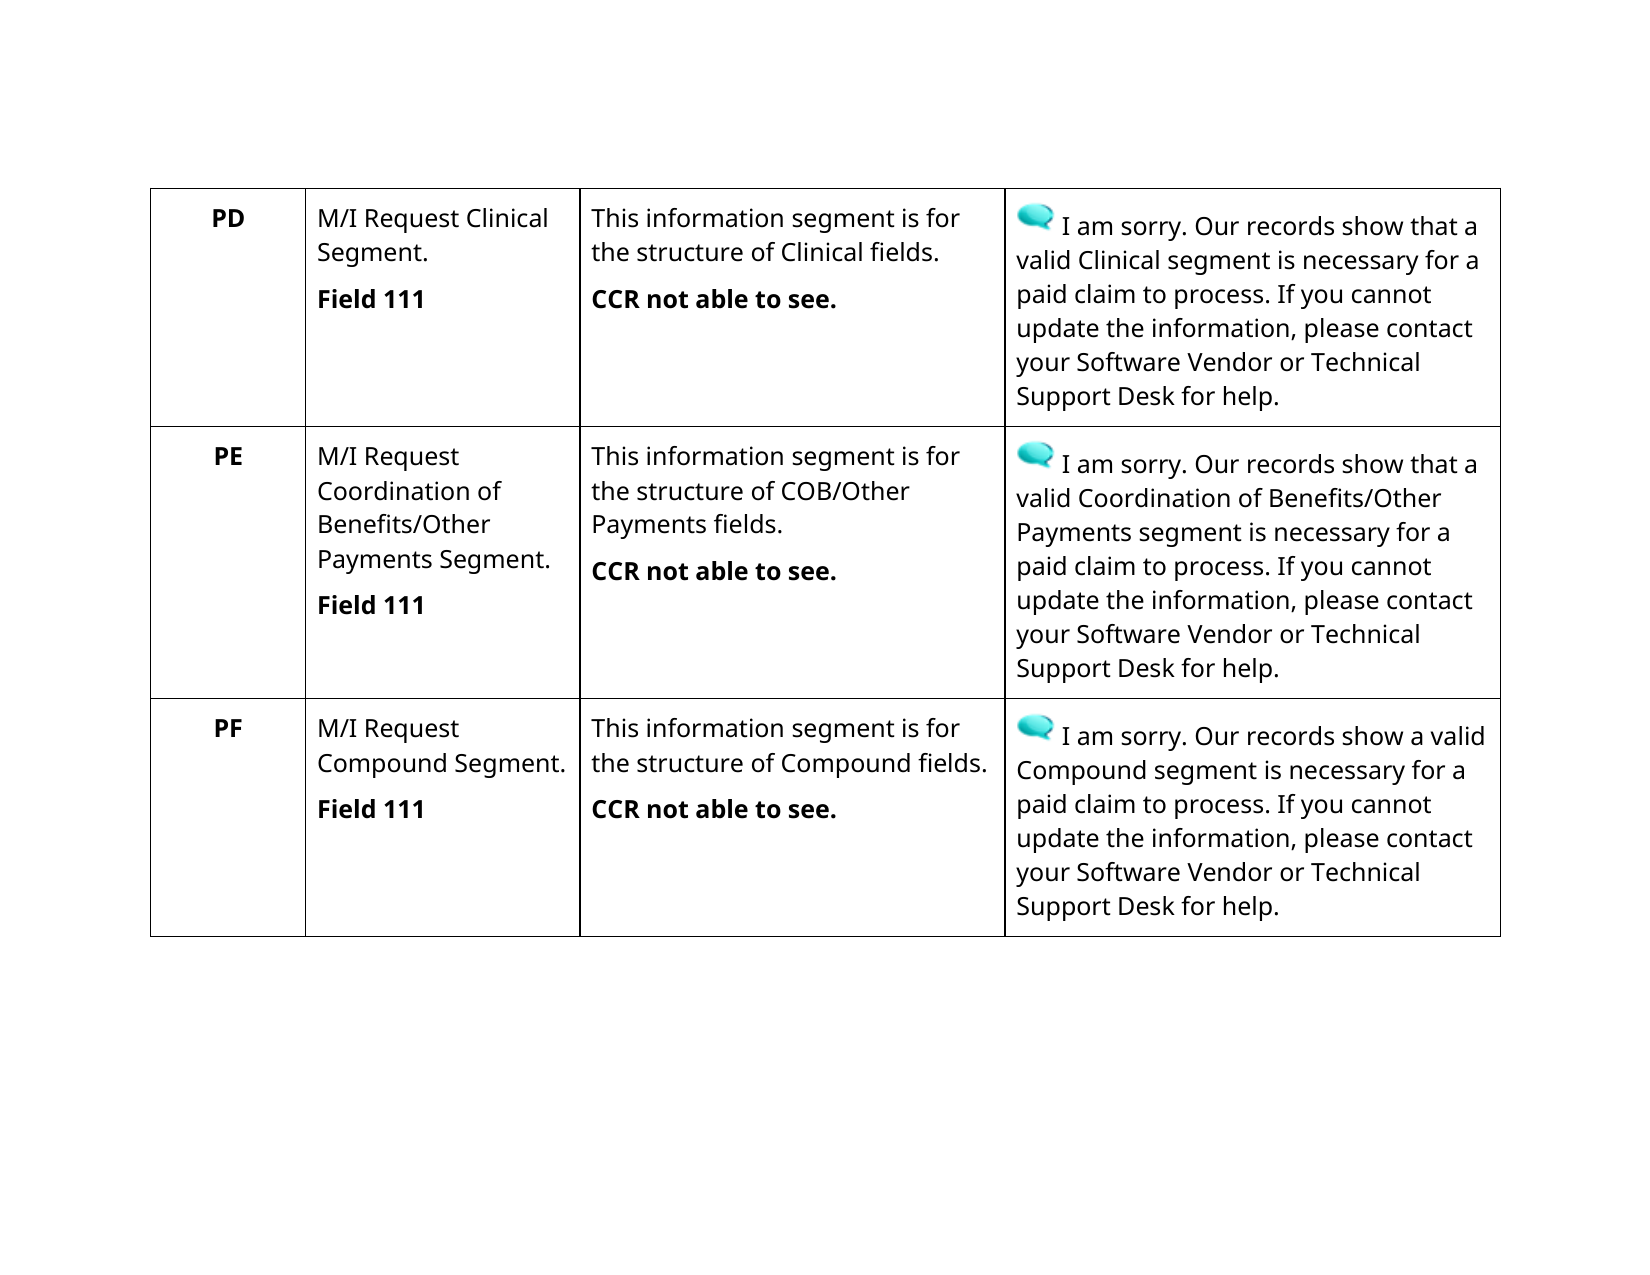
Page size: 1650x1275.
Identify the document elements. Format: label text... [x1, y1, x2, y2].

table_cell This information segment is for the structure of Clinical fields. CCR not able to see. [581, 189, 1004, 426]
table_cell PF [151, 699, 305, 936]
table_cell I am sorry. Our records show a valid Compound segment is necessary for a paid claim to process. If you cannot update the information, please contact your Software Vendor or Technical Support Desk for help. [1006, 699, 1500, 936]
picture [1016, 439, 1056, 474]
table_cell PD [151, 189, 305, 426]
table_cell I am sorry. Our records show that a valid Coordination of Benefits/Other Payments segment is necessary for a paid claim to process. If you cannot update the information, please contact your Software Vendor or Technical Support Desk for help. [1006, 427, 1500, 698]
table_cell This information segment is for the structure of Compound fields. CCR not able to see. [581, 699, 1004, 936]
table_cell I am sorry. Our records show that a valid Clinical segment is necessary for a paid claim to process. If you cannot update the information, please contact your Software Vendor or Technical Support Desk for help. [1006, 189, 1500, 426]
table_cell This information segment is for the structure of COB/Other Payments fields. CCR not able to see. [581, 427, 1004, 698]
table_cell M/I Request Coordination of Benefits/Other Payments Segment. Field 111 [306, 427, 579, 698]
table_cell M/I Request Clinical Segment. Field 111 [306, 189, 579, 426]
table_cell PE [151, 427, 305, 698]
picture [1016, 201, 1056, 236]
table_cell M/I Request Compound Segment. Field 111 [306, 699, 579, 936]
picture [1016, 711, 1056, 746]
